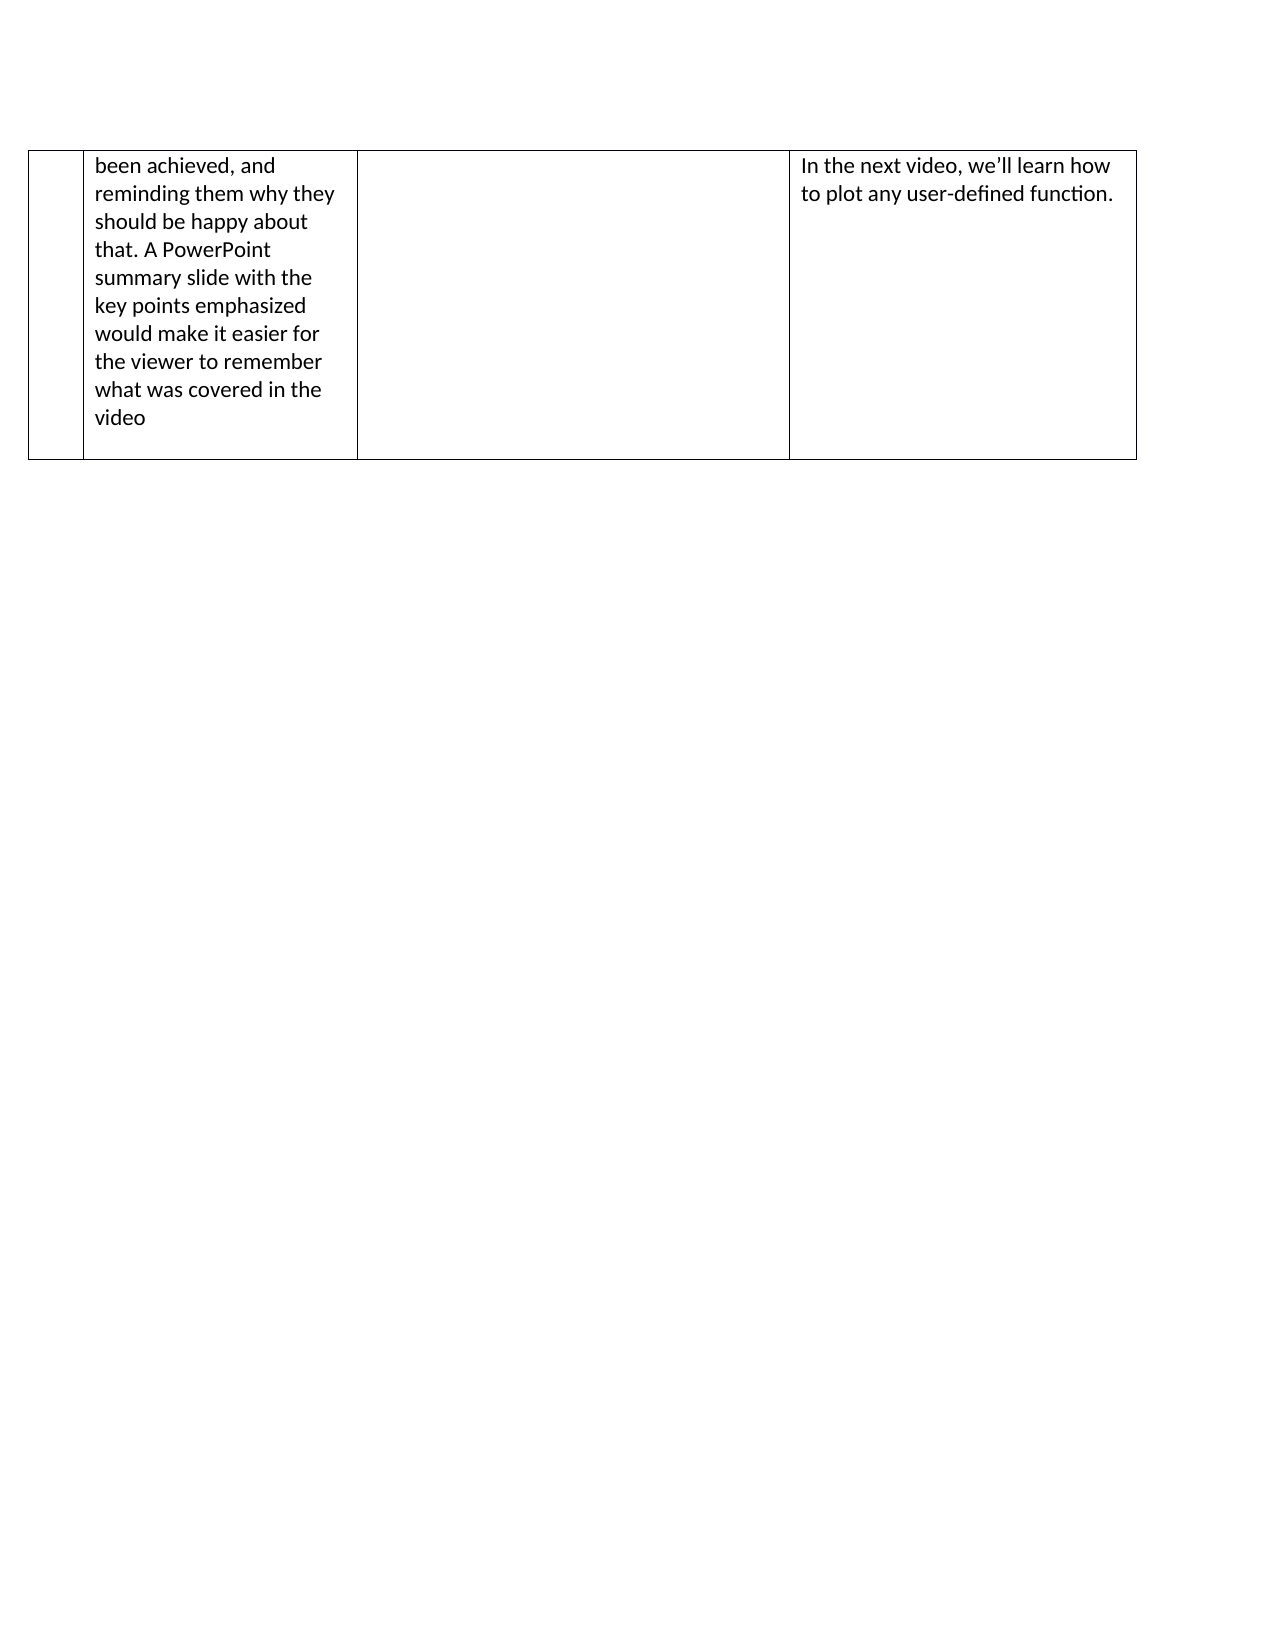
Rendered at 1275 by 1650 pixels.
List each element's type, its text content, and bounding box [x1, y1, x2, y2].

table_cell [84, 151, 357, 459]
table_cell [358, 151, 789, 459]
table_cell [790, 151, 1136, 459]
table_cell 16 [29, 151, 83, 459]
